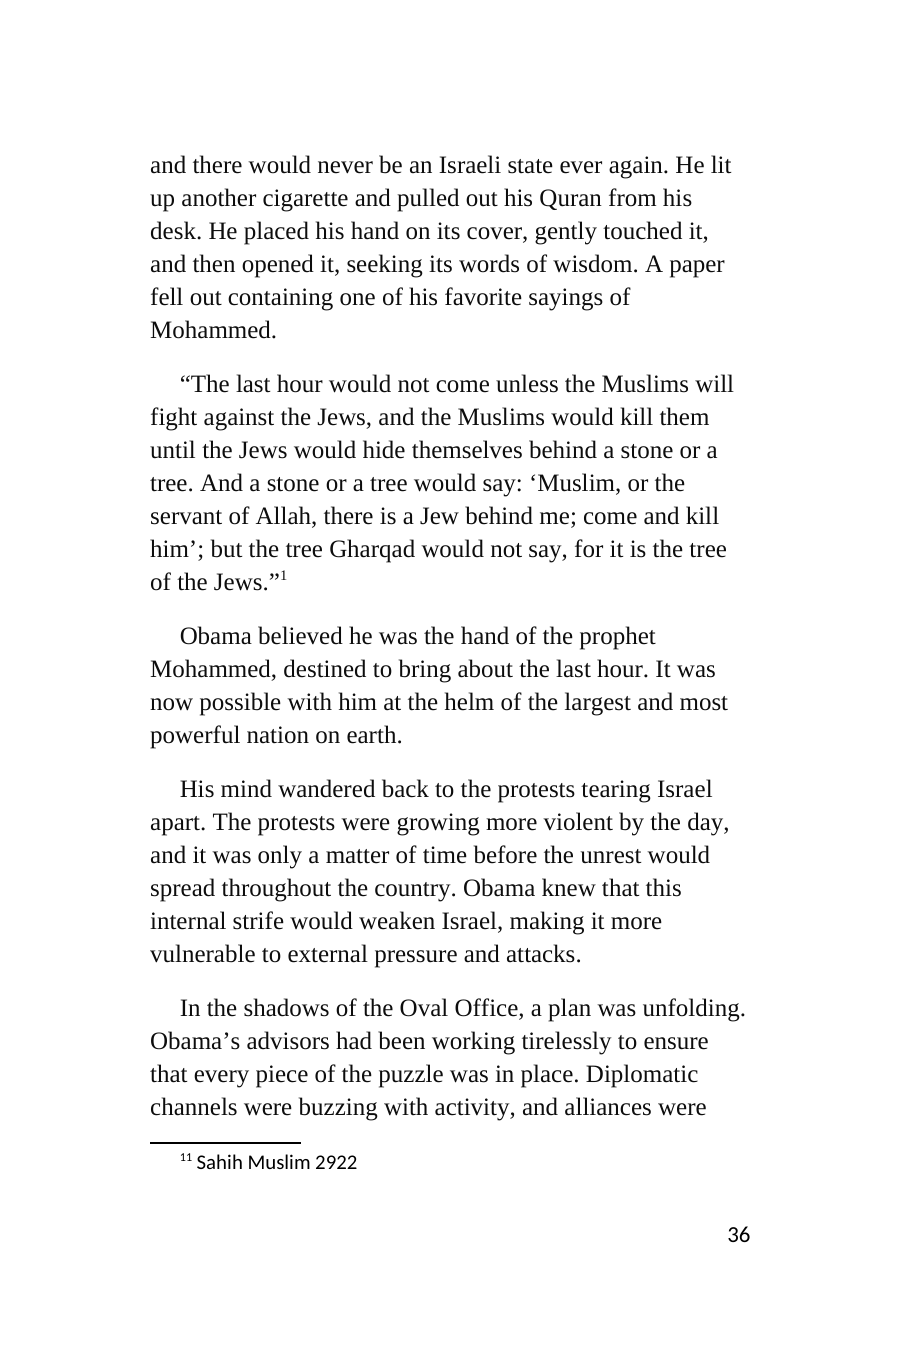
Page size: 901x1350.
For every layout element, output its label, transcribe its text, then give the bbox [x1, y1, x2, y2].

text “The last hour would not come unless the Muslims will fight against the Jews, and the Muslims would kill them until the Jews would hide themselves behind a stone or a tree. And a stone or a tree would say: ‘Muslim, or the servant of Allah, there is a Jew behind me; come and kill him’; but the tree Gharqad would not say, for it is the tree of the Jews.”1 [150, 369, 750, 596]
text His mind wandered back to the protests tearing Israel apart. The protests were growing more violent by the day, and it was only a matter of time before the unrest would spread throughout the country. Obama knew that this internal strife would weaken Israel, making it more vulnerable to external pressure and attacks. [150, 774, 750, 968]
text Obama believed he was the hand of the prophet Mohammed, destined to bring about the last hour. It was now possible with him at the helm of the largest and most powerful nation on earth. [150, 621, 750, 749]
